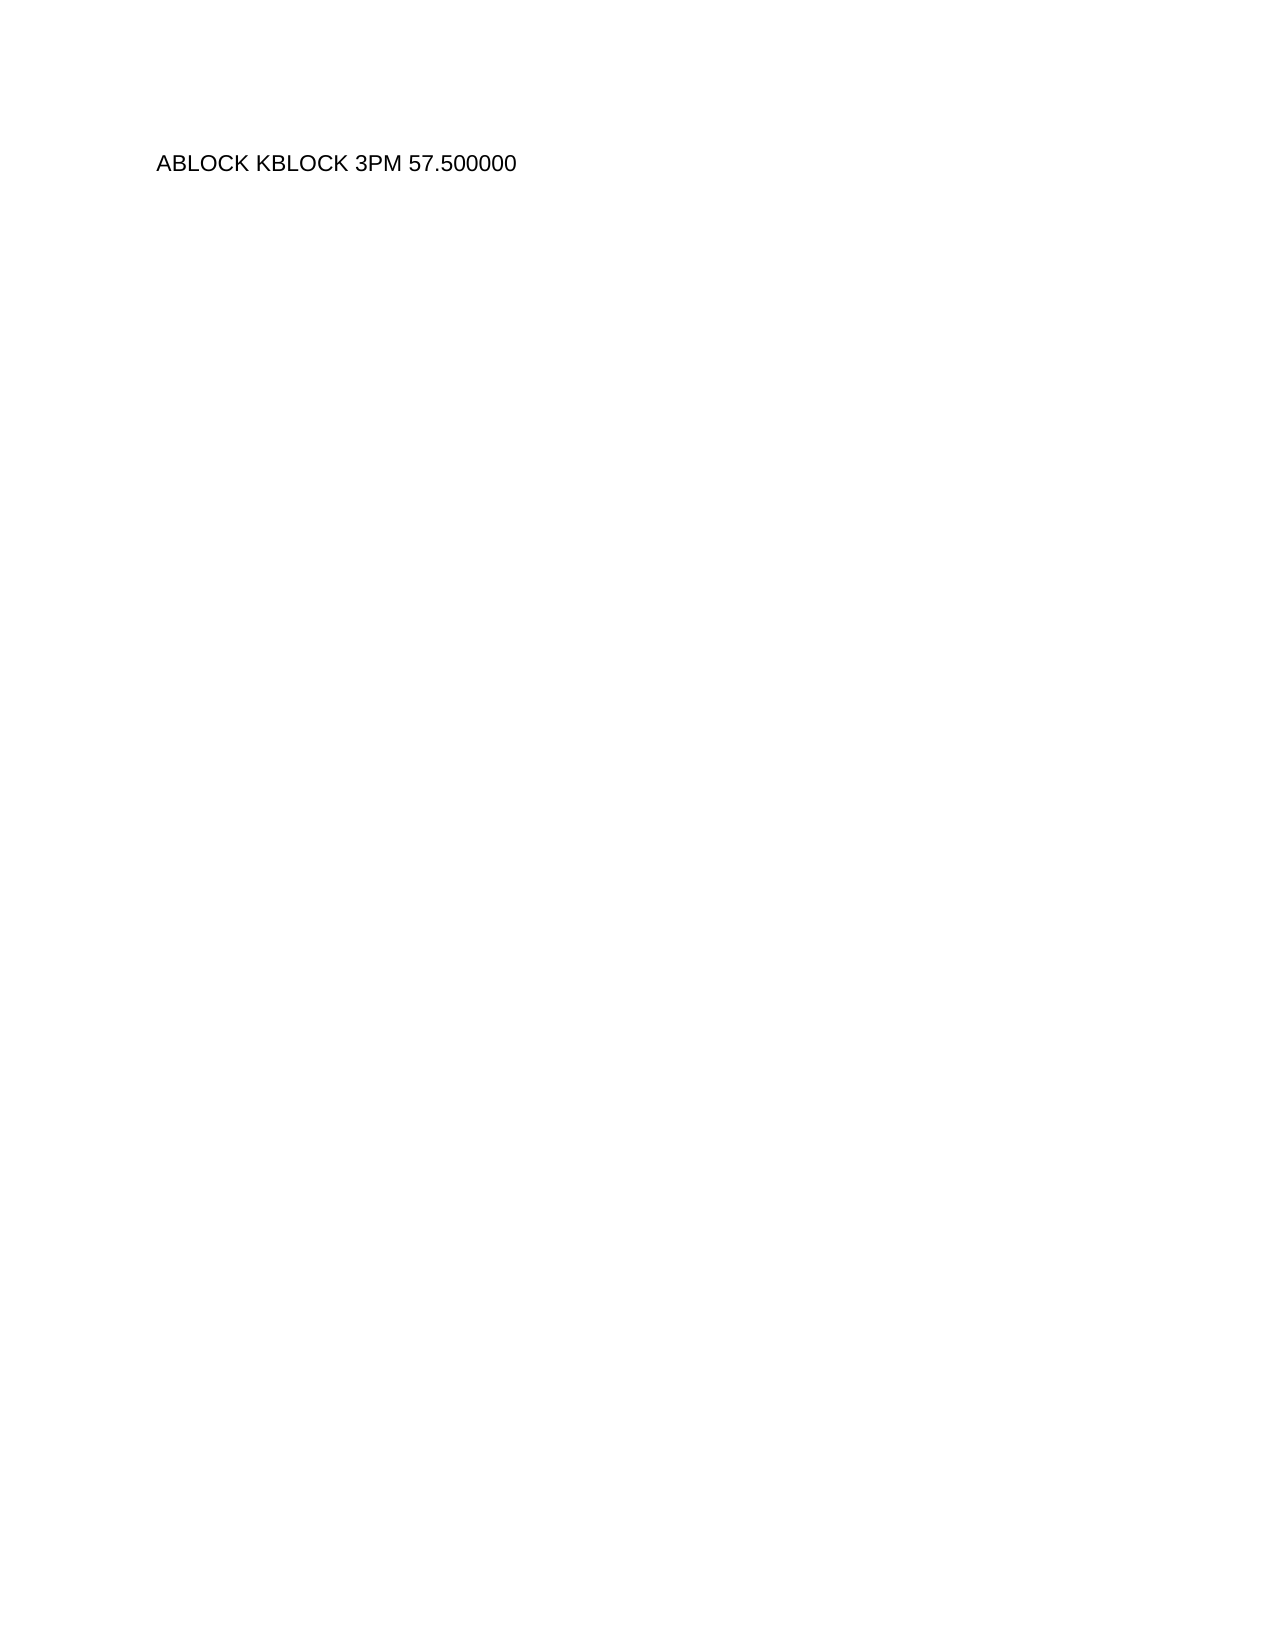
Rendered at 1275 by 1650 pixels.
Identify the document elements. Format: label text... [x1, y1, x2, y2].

text ABLOCK KBLOCK 3PM 57.500000 [150, 150, 1125, 176]
